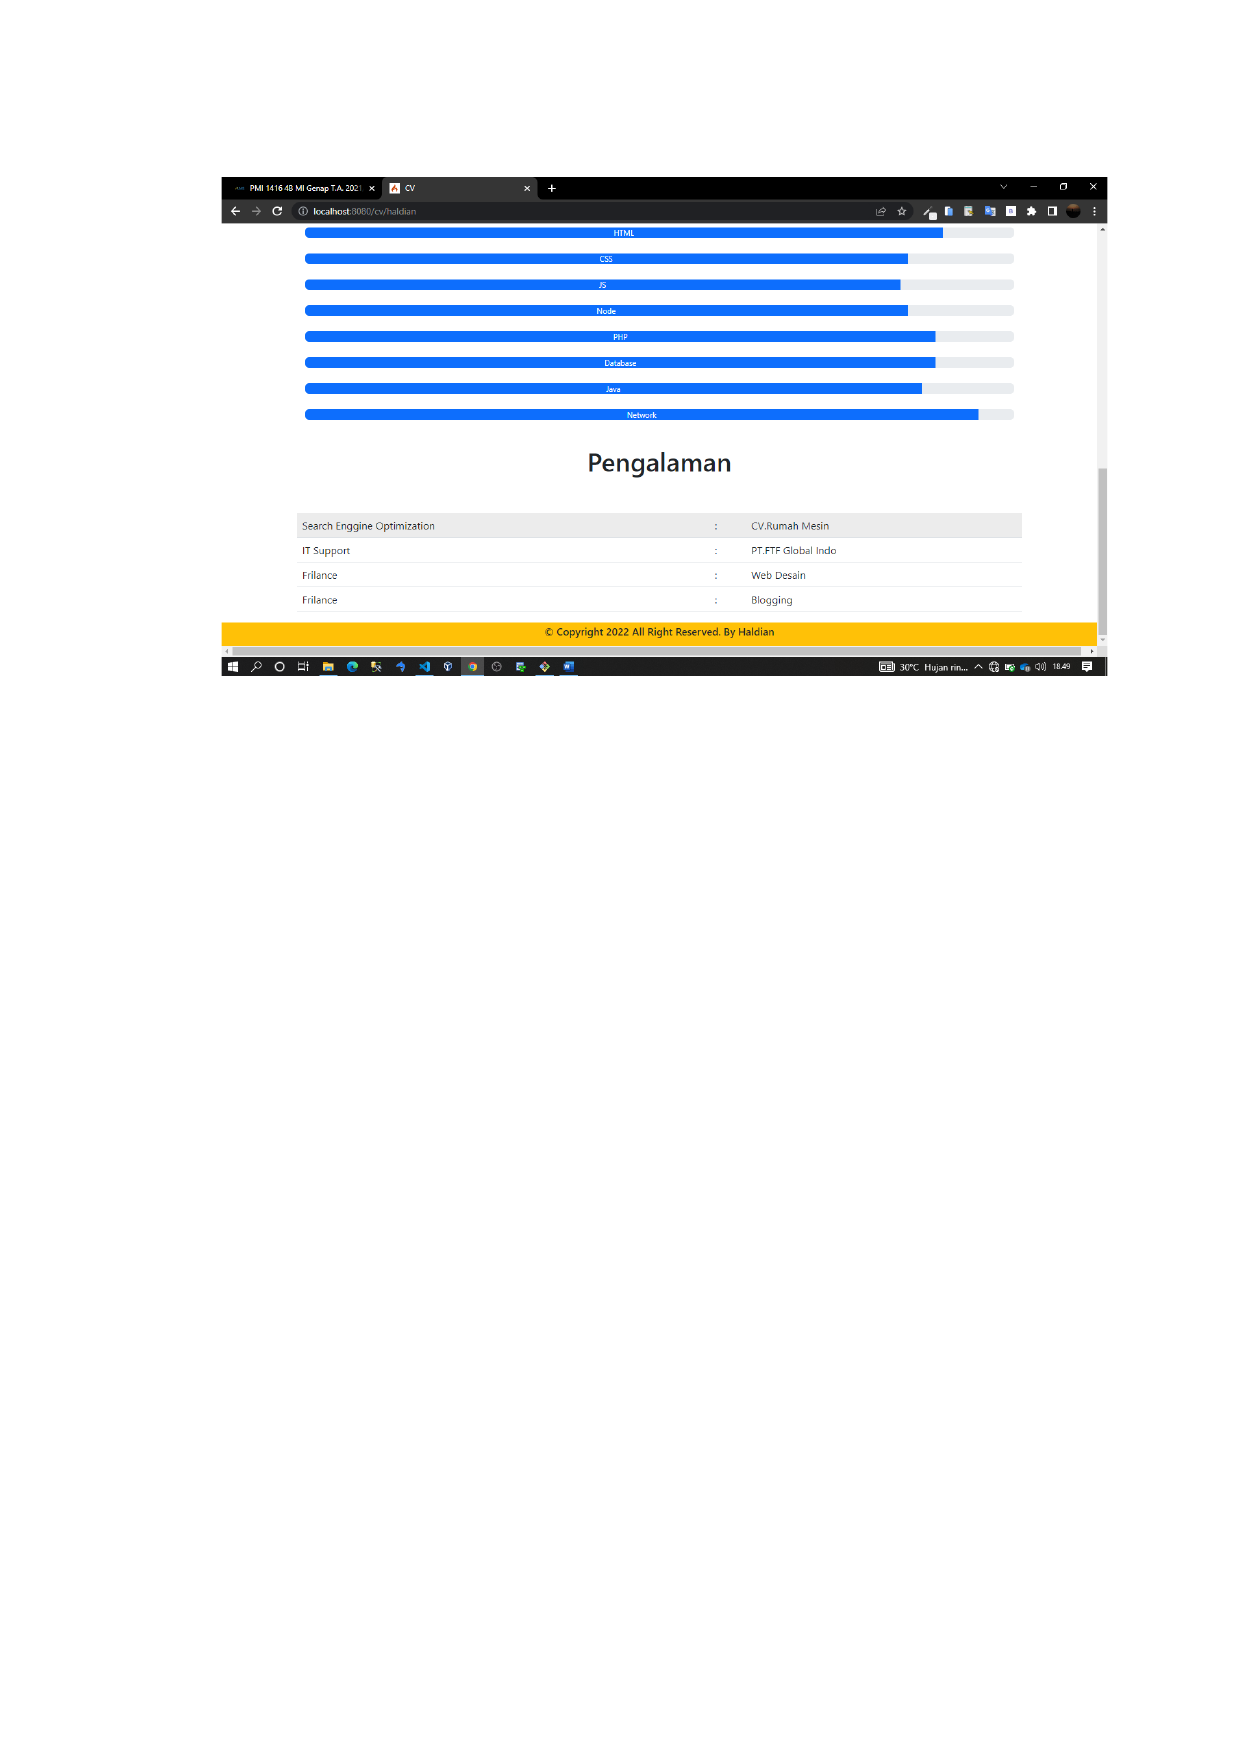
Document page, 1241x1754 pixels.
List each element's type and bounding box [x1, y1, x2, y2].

picture [221, 177, 1108, 676]
